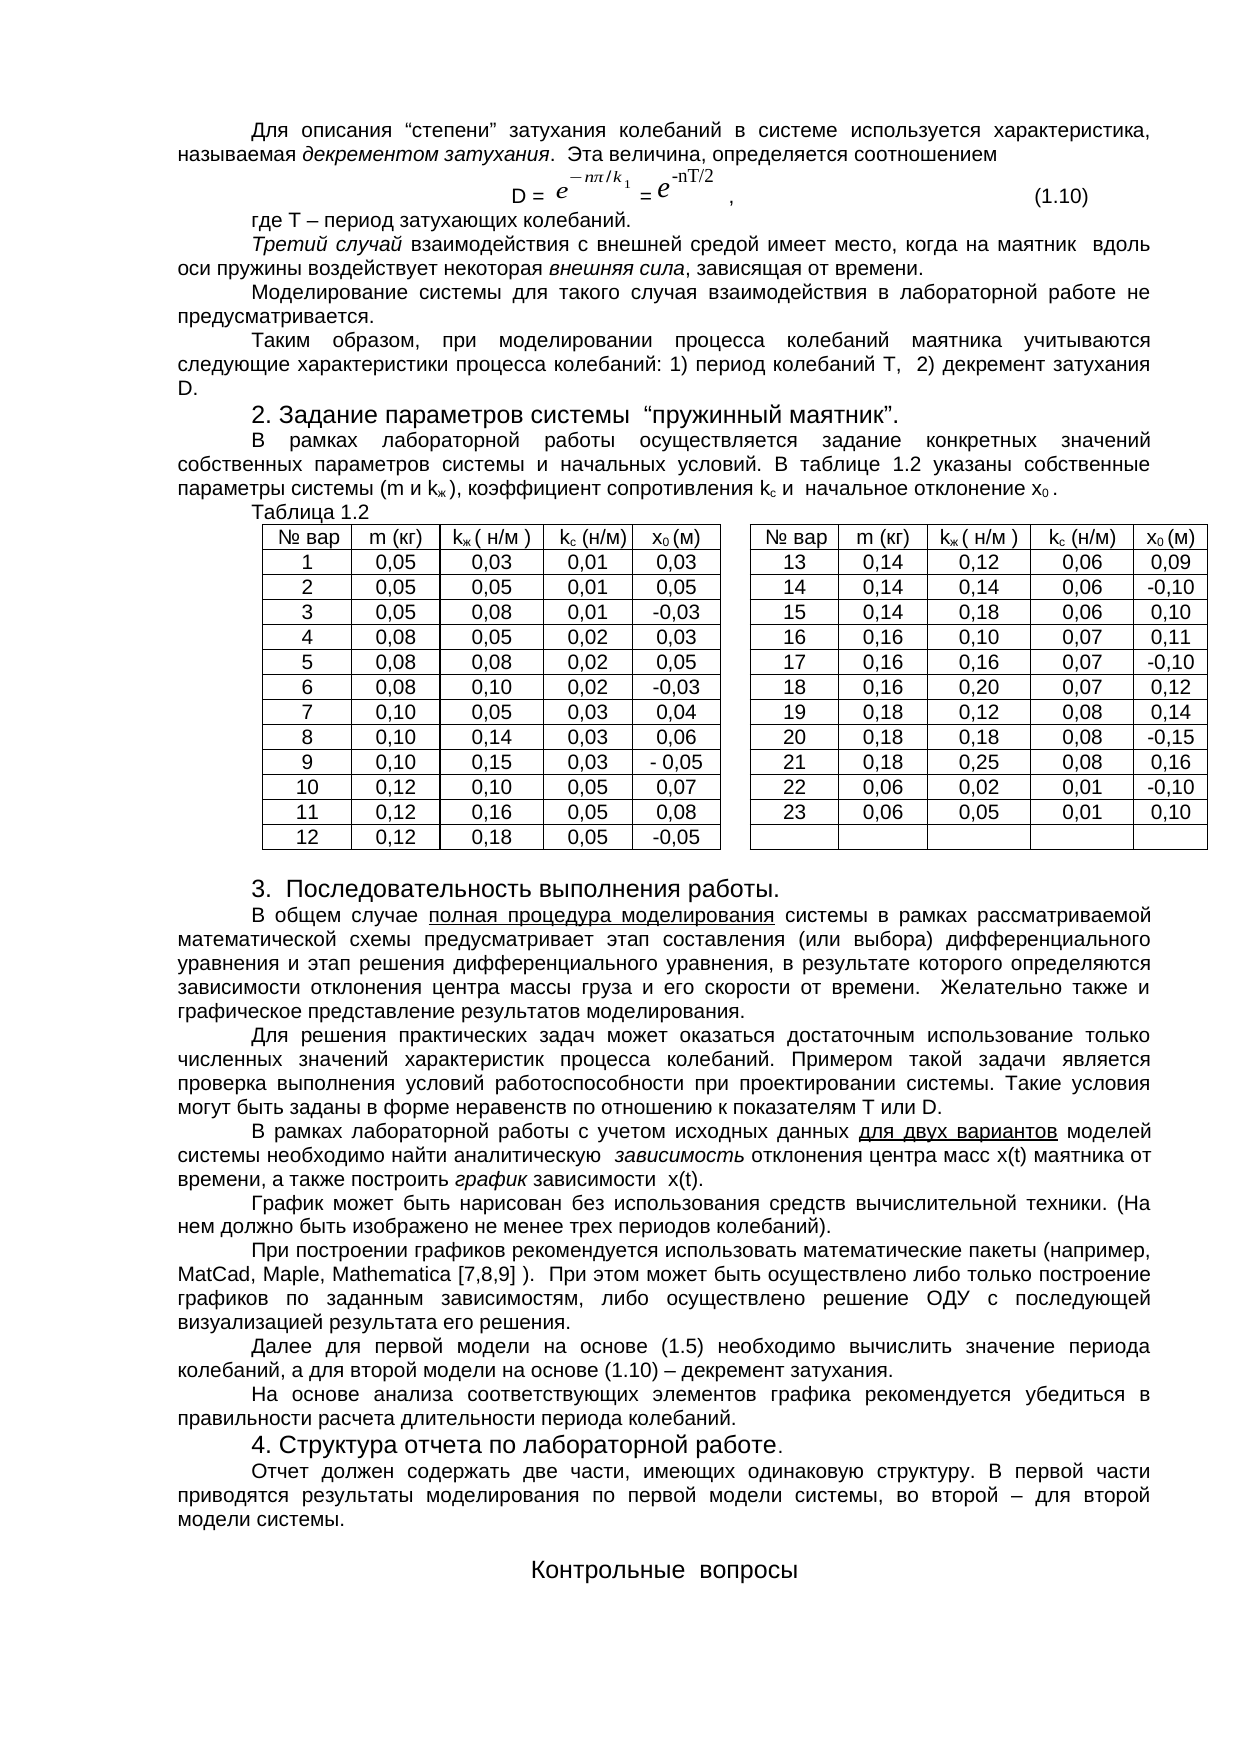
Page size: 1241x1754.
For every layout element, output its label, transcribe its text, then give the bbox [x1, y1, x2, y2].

table_cell 0,08 [441, 600, 543, 624]
table_cell -0,10 [1134, 575, 1207, 599]
table_cell 0,10 [1134, 600, 1207, 624]
table_cell 0,25 [928, 750, 1030, 774]
table_header x0 (м) [1134, 525, 1207, 549]
table_cell 0,16 [839, 625, 927, 649]
table_cell [721, 699, 750, 724]
table_cell 0,03 [544, 725, 632, 749]
table_cell 0,03 [544, 750, 632, 774]
table_cell 0,06 [1031, 600, 1133, 624]
table_cell 0,18 [839, 725, 927, 749]
text Третий случай взаимодействия с внешней средой имеет место, когда на маятник вдоль оси пружины воздействует некоторая внешняя сила, зависящая от времени. [177, 232, 1152, 280]
table_cell 0,20 [928, 675, 1030, 699]
table_header [721, 524, 750, 549]
table_cell - 0,05 [633, 750, 720, 774]
text Отчет должен содержать две части, имеющих одинаковую структуру. В первой части приводятся результаты моделирования по первой модели системы, во второй – для второй модели системы. [177, 1459, 1152, 1531]
table_cell [1134, 825, 1207, 849]
table_cell 0,11 [1134, 625, 1207, 649]
table_cell 0,16 [1134, 750, 1207, 774]
table_cell 6 [263, 675, 351, 699]
text где T – период затухающих колебаний. [177, 208, 1152, 232]
table_cell [721, 574, 750, 599]
table_cell 0,01 [1031, 800, 1133, 824]
table_cell 0,06 [839, 775, 927, 799]
text D = = , (1.10) [177, 166, 1152, 208]
table_cell 17 [751, 650, 838, 674]
text В рамках лабораторной работы с учетом исходных данных для двух вариантов моделей системы необходимо найти аналитическую зависимость отклонения центра масс x(t) маятника от времени, а также построить график зависимости x(t). [177, 1118, 1152, 1190]
table_cell 0,10 [441, 675, 543, 699]
table_cell 0,07 [1031, 675, 1133, 699]
text Таблица 1.2 [177, 500, 1152, 524]
table_cell 0,06 [633, 725, 720, 749]
table_cell 0,12 [928, 700, 1030, 724]
table_cell 20 [751, 725, 838, 749]
table_cell 0,09 [1134, 550, 1207, 574]
table_header № вар [263, 525, 351, 549]
text 4. Структура отчета по лабораторной работе. [177, 1430, 1152, 1459]
table_cell [721, 749, 750, 774]
table_cell 0,12 [352, 775, 439, 799]
table_header m (кг) [839, 525, 927, 549]
table_cell 0,01 [1031, 775, 1133, 799]
table_cell 0,02 [544, 650, 632, 674]
table_cell 23 [751, 800, 838, 824]
table_cell 1 [263, 550, 351, 574]
table_cell 19 [751, 700, 838, 724]
table_header kc (н/м) [1031, 525, 1133, 549]
table_cell 0,04 [633, 700, 720, 724]
table_cell 0,18 [928, 725, 1030, 749]
table_cell 0,12 [928, 550, 1030, 574]
table_cell 3 [263, 600, 351, 624]
table_cell 0,05 [352, 550, 439, 574]
table_cell 0,14 [441, 725, 543, 749]
table_cell 0,12 [1134, 675, 1207, 699]
table_cell 0,18 [928, 600, 1030, 624]
table_cell 0,05 [928, 800, 1030, 824]
table_cell 0,18 [839, 700, 927, 724]
table_cell 0,10 [1134, 800, 1207, 824]
table_cell 0,07 [633, 775, 720, 799]
table_cell 0,08 [633, 800, 720, 824]
table_header № вар [751, 525, 838, 549]
table_cell 0,08 [1031, 700, 1133, 724]
table_cell 0,05 [352, 575, 439, 599]
table_cell 0,12 [352, 825, 439, 849]
table_cell 0,06 [1031, 575, 1133, 599]
table_cell 18 [751, 675, 838, 699]
text На основе анализа соответствующих элементов графика рекомендуется убедиться в правильности расчета длительности периода колебаний. [177, 1382, 1152, 1430]
table_header x0 (м) [633, 525, 720, 549]
table_cell 0,10 [928, 625, 1030, 649]
table_cell 0,05 [544, 800, 632, 824]
table_cell 5 [263, 650, 351, 674]
text Далее для первой модели на основе (1.5) необходимо вычислить значение периода колебаний, а для второй модели на основе (1.10) – декремент затухания. [177, 1334, 1152, 1382]
table_cell 0,03 [633, 625, 720, 649]
table_header m (кг) [352, 525, 439, 549]
text График может быть нарисован без использования средств вычислительной техники. (На нем должно быть изображено не менее трех периодов колебаний). [177, 1190, 1152, 1238]
table_cell 0,10 [352, 725, 439, 749]
table_cell 0,16 [441, 800, 543, 824]
table_cell 0,01 [544, 575, 632, 599]
table_cell 0,03 [441, 550, 543, 574]
table_cell 0,05 [544, 825, 632, 849]
table_cell 0,08 [1031, 725, 1133, 749]
table_cell 0,14 [839, 575, 927, 599]
table_cell [721, 774, 750, 799]
table_cell 13 [751, 550, 838, 574]
text Моделирование системы для такого случая взаимодействия в лабораторной работе не предусматривается. [177, 280, 1152, 328]
table_cell 0,16 [839, 650, 927, 674]
table_cell 0,06 [839, 800, 927, 824]
table_cell 12 [263, 825, 351, 849]
table_cell 0,02 [544, 675, 632, 699]
table_cell [721, 599, 750, 624]
table_cell 0,07 [1031, 625, 1133, 649]
table_header kж ( н/м ) [441, 525, 543, 549]
table_cell [721, 799, 750, 824]
table_cell 15 [751, 600, 838, 624]
table_cell 0,08 [352, 675, 439, 699]
table_cell 0,03 [633, 550, 720, 574]
table_cell 0,08 [352, 650, 439, 674]
table_cell 0,05 [441, 625, 543, 649]
table_cell 0,16 [839, 675, 927, 699]
text Контрольные вопросы [177, 1554, 1152, 1583]
table_cell [721, 724, 750, 749]
text 2. Задание параметров системы “пружинный маятник”. [177, 399, 1152, 428]
table_cell 0,07 [1031, 650, 1133, 674]
table_cell 0,08 [352, 625, 439, 649]
table_cell 0,14 [928, 575, 1030, 599]
table_cell 4 [263, 625, 351, 649]
text В общем случае полная процедура моделирования системы в рамках рассматриваемой математической схемы предусматривает этап составления (или выбора) дифференциального уравнения и этап решения дифференциального уравнения, в результате которого определяются зависимости отклонения центра массы груза и его скорости от времени. Желательно также и графическое представление результатов моделирования. [177, 903, 1152, 1023]
table_cell 0,05 [544, 775, 632, 799]
table_cell 11 [263, 800, 351, 824]
table_cell 14 [751, 575, 838, 599]
table_cell 0,14 [839, 550, 927, 574]
text 3. Последовательность выполнения работы. [177, 874, 1152, 903]
table_cell 7 [263, 700, 351, 724]
table_cell [721, 824, 750, 849]
table_header kc (н/м) [544, 525, 632, 549]
table_cell 0,15 [441, 750, 543, 774]
table_cell -0,15 [1134, 725, 1207, 749]
table_cell 22 [751, 775, 838, 799]
table_cell 8 [263, 725, 351, 749]
table_cell 21 [751, 750, 838, 774]
table_cell 0,18 [839, 750, 927, 774]
table_cell [721, 549, 750, 574]
table_cell -0,03 [633, 600, 720, 624]
text В рамках лабораторной работы осуществляется задание конкретных значений собственных параметров системы и начальных условий. В таблице 1.2 указаны собственные параметры системы (m и kж ), коэффициент сопротивления kc и начальное отклонение x0 . [177, 428, 1152, 500]
table_cell 0,10 [352, 750, 439, 774]
table_cell -0,10 [1134, 775, 1207, 799]
table_cell 9 [263, 750, 351, 774]
table_cell -0,10 [1134, 650, 1207, 674]
table_cell 0,14 [839, 600, 927, 624]
table_cell 0,02 [928, 775, 1030, 799]
table_cell -0,03 [633, 675, 720, 699]
text Для решения практических задач может оказаться достаточным использование только численных значений характеристик процесса колебаний. Примером такой задачи является проверка выполнения условий работоспособности при проектировании системы. Такие условия могут быть заданы в форме неравенств по отношению к показателям T или D. [177, 1023, 1152, 1118]
table_cell 0,16 [928, 650, 1030, 674]
table_cell [928, 825, 1030, 849]
table_cell 0,01 [544, 600, 632, 624]
text При построении графиков рекомендуется использовать математические пакеты (например, MatCad, Maple, Mathematica [7,8,9] ). При этом может быть осуществлено либо только построение графиков по заданным зависимостям, либо осуществлено решение ОДУ с последующей визуализацией результата его решения. [177, 1238, 1152, 1334]
table_cell 0,05 [441, 575, 543, 599]
table_cell [1031, 825, 1133, 849]
table_header kж ( н/м ) [928, 525, 1030, 549]
table_cell 0,14 [1134, 700, 1207, 724]
table_cell 16 [751, 625, 838, 649]
text Для описания “степени” затухания колебаний в системе используется характеристика, называемая декрементом затухания. Эта величина, определяется соотношением [177, 118, 1152, 166]
table_cell 0,03 [544, 700, 632, 724]
table_cell [721, 624, 750, 649]
text Таким образом, при моделировании процесса колебаний маятника учитываются следующие характеристики процесса колебаний: 1) период колебаний Т, 2) декремент затухания D. [177, 328, 1152, 399]
table_cell 0,08 [1031, 750, 1133, 774]
table_cell [721, 649, 750, 674]
table_cell 0,10 [441, 775, 543, 799]
table_cell 0,05 [441, 700, 543, 724]
table_cell 2 [263, 575, 351, 599]
table_cell 0,05 [352, 600, 439, 624]
table_cell [721, 674, 750, 699]
table_cell 0,18 [441, 825, 543, 849]
table_cell 10 [263, 775, 351, 799]
table_cell [751, 825, 838, 849]
table_cell 0,02 [544, 625, 632, 649]
table_cell [839, 825, 927, 849]
table_cell 0,05 [633, 650, 720, 674]
table_cell 0,06 [1031, 550, 1133, 574]
table_cell 0,12 [352, 800, 439, 824]
table_cell 0,01 [544, 550, 632, 574]
table_cell 0,10 [352, 700, 439, 724]
table_cell 0,05 [633, 575, 720, 599]
table_cell -0,05 [633, 825, 720, 849]
table_cell 0,08 [441, 650, 543, 674]
